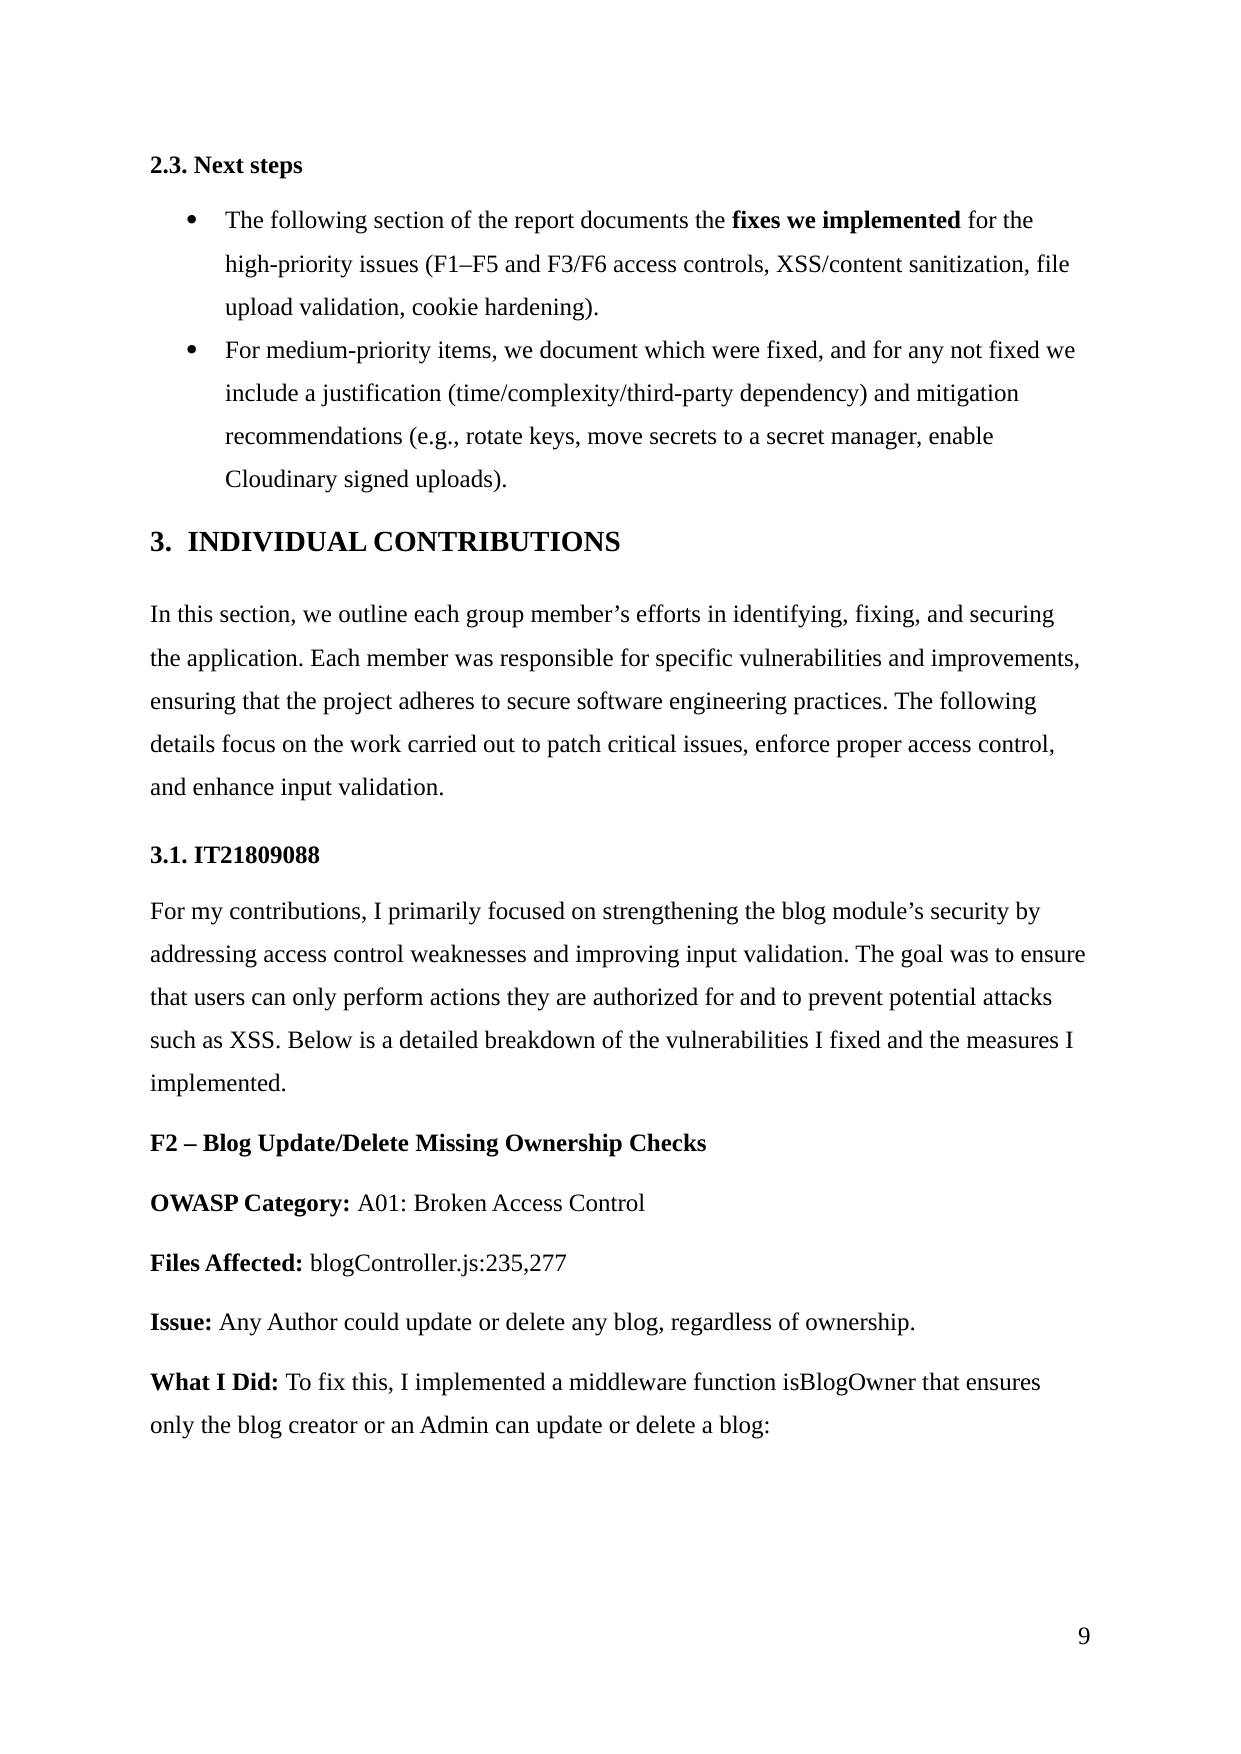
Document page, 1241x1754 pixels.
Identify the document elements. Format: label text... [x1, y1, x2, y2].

text Files Affected: blogController.js:235,277 [150, 1248, 1090, 1276]
text For my contributions, I primarily focused on strengthening the blog module’s security by addressing access control weaknesses and improving input validation. The goal was to ensure that users can only perform actions they are authorized for and to prevent potential attacks such as XSS. Below is a detailed breakdown of the vulnerabilities I fixed and the measures I implemented. [150, 896, 1090, 1097]
subtitle INDIVIDUAL CONTRIBUTIONS [150, 524, 1090, 558]
text F2 – Blog Update/Delete Missing Ownership Checks [150, 1128, 1090, 1157]
list For medium-priority items, we document which were fixed, and for any not fixed we include a justification (time/complexity/third-party dependency) and mitigation recommendations (e.g., rotate keys, move secrets to a secret manager, enable Cloudinary signed uploads). [187, 335, 1090, 493]
list The following section of the report documents the fixes we implemented for the high-priority issues (F1–F5 and F3/F6 access controls, XSS/content sanitization, file upload validation, cookie hardening). [187, 206, 1090, 321]
subtitle IT21809088 [150, 840, 1090, 869]
text What I Did: To fix this, I implemented a middleware function isBlogOwner that ensures only the blog creator or an Admin can update or delete a blog: [150, 1367, 1090, 1439]
subtitle Next steps [150, 150, 1090, 179]
text OWASP Category: A01: Broken Access Control [150, 1188, 1090, 1217]
text In this section, we outline each group member’s efforts in identifying, fixing, and securing the application. Each member was responsible for specific vulnerabilities and improvements, ensuring that the project adheres to secure software engineering practices. The following details focus on the work carried out to patch critical issues, enforce proper access control, and enhance input validation. [150, 599, 1090, 801]
text Issue: Any Author could update or delete any blog, regardless of ownership. [150, 1307, 1090, 1336]
